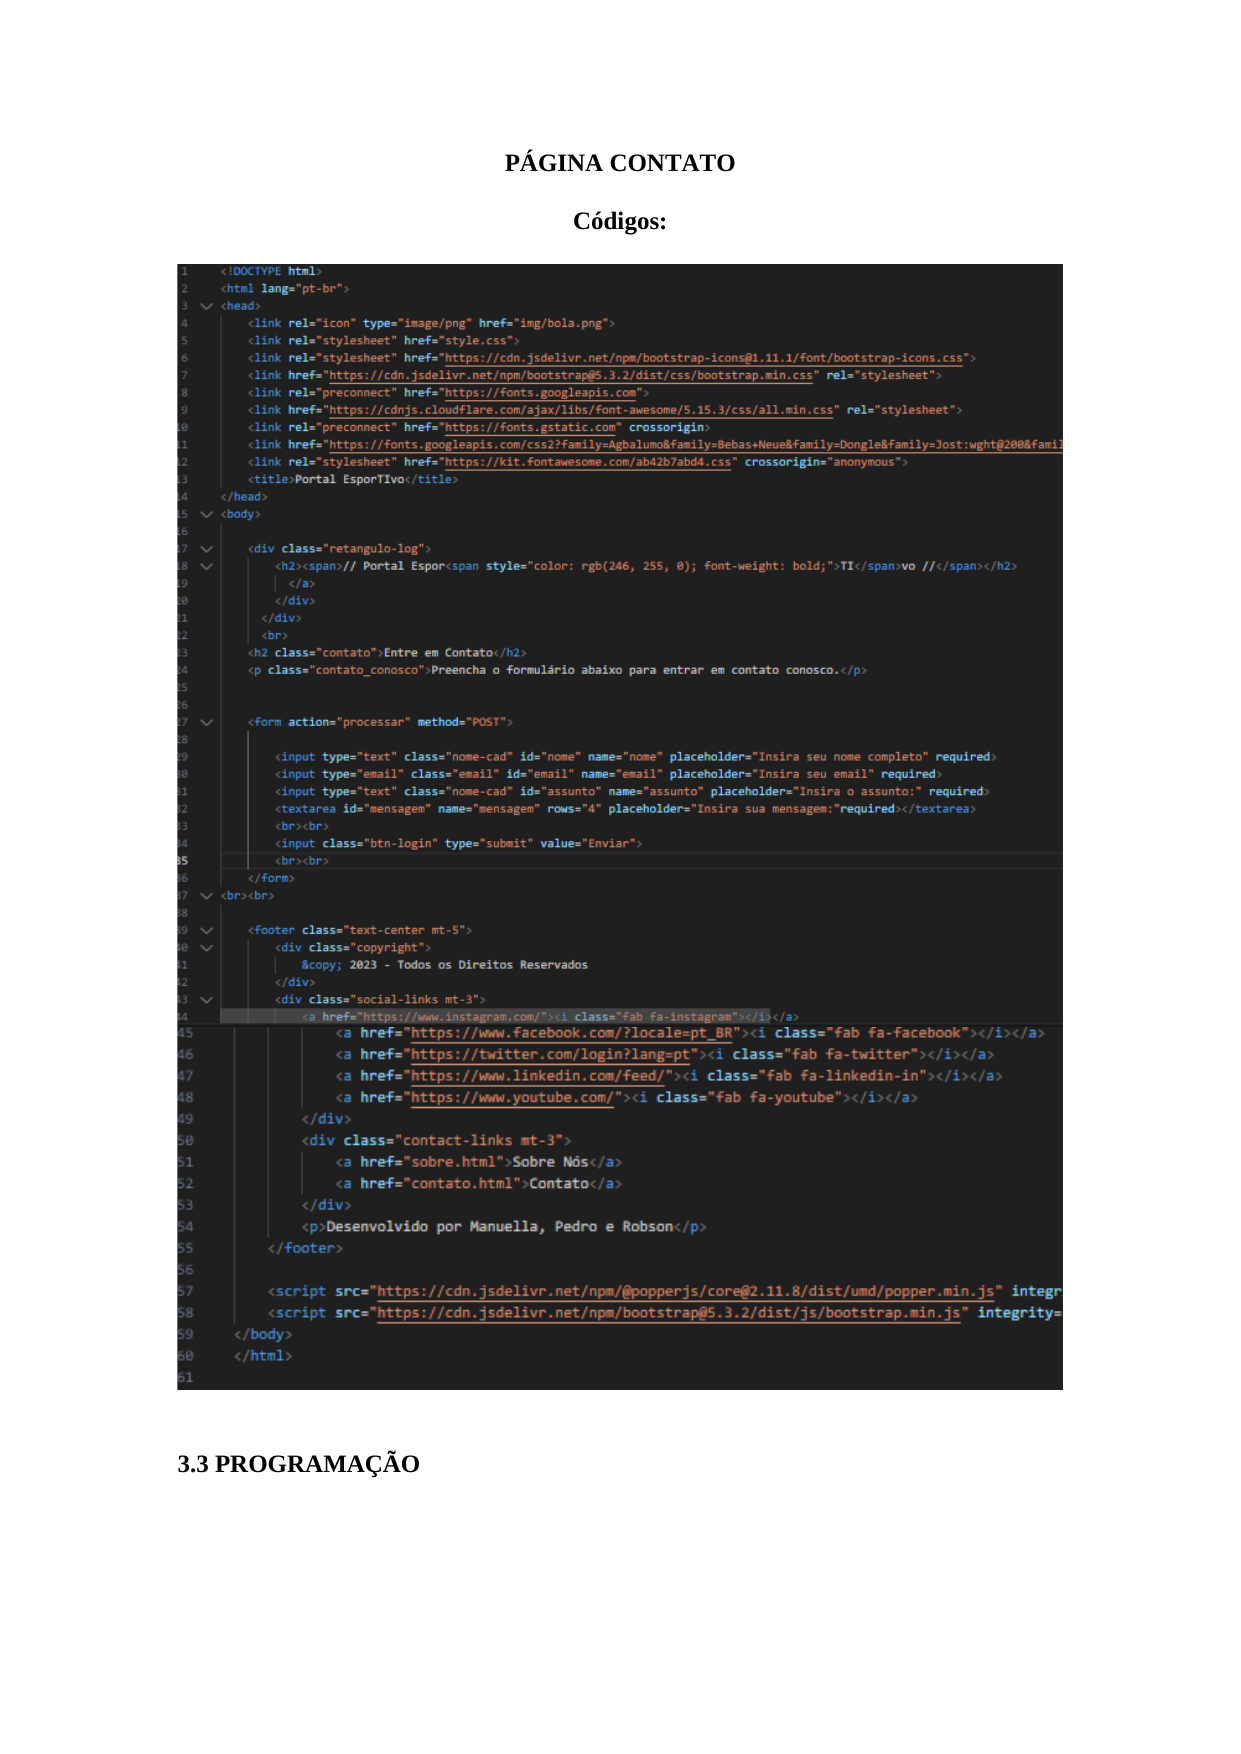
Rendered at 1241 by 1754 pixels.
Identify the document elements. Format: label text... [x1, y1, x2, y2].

text PÁGINA CONTATO [177, 148, 1063, 176]
text 3.3 PROGRAMAÇÃO [177, 1449, 1063, 1477]
picture [177, 264, 1063, 1390]
text Códigos: [177, 206, 1063, 235]
